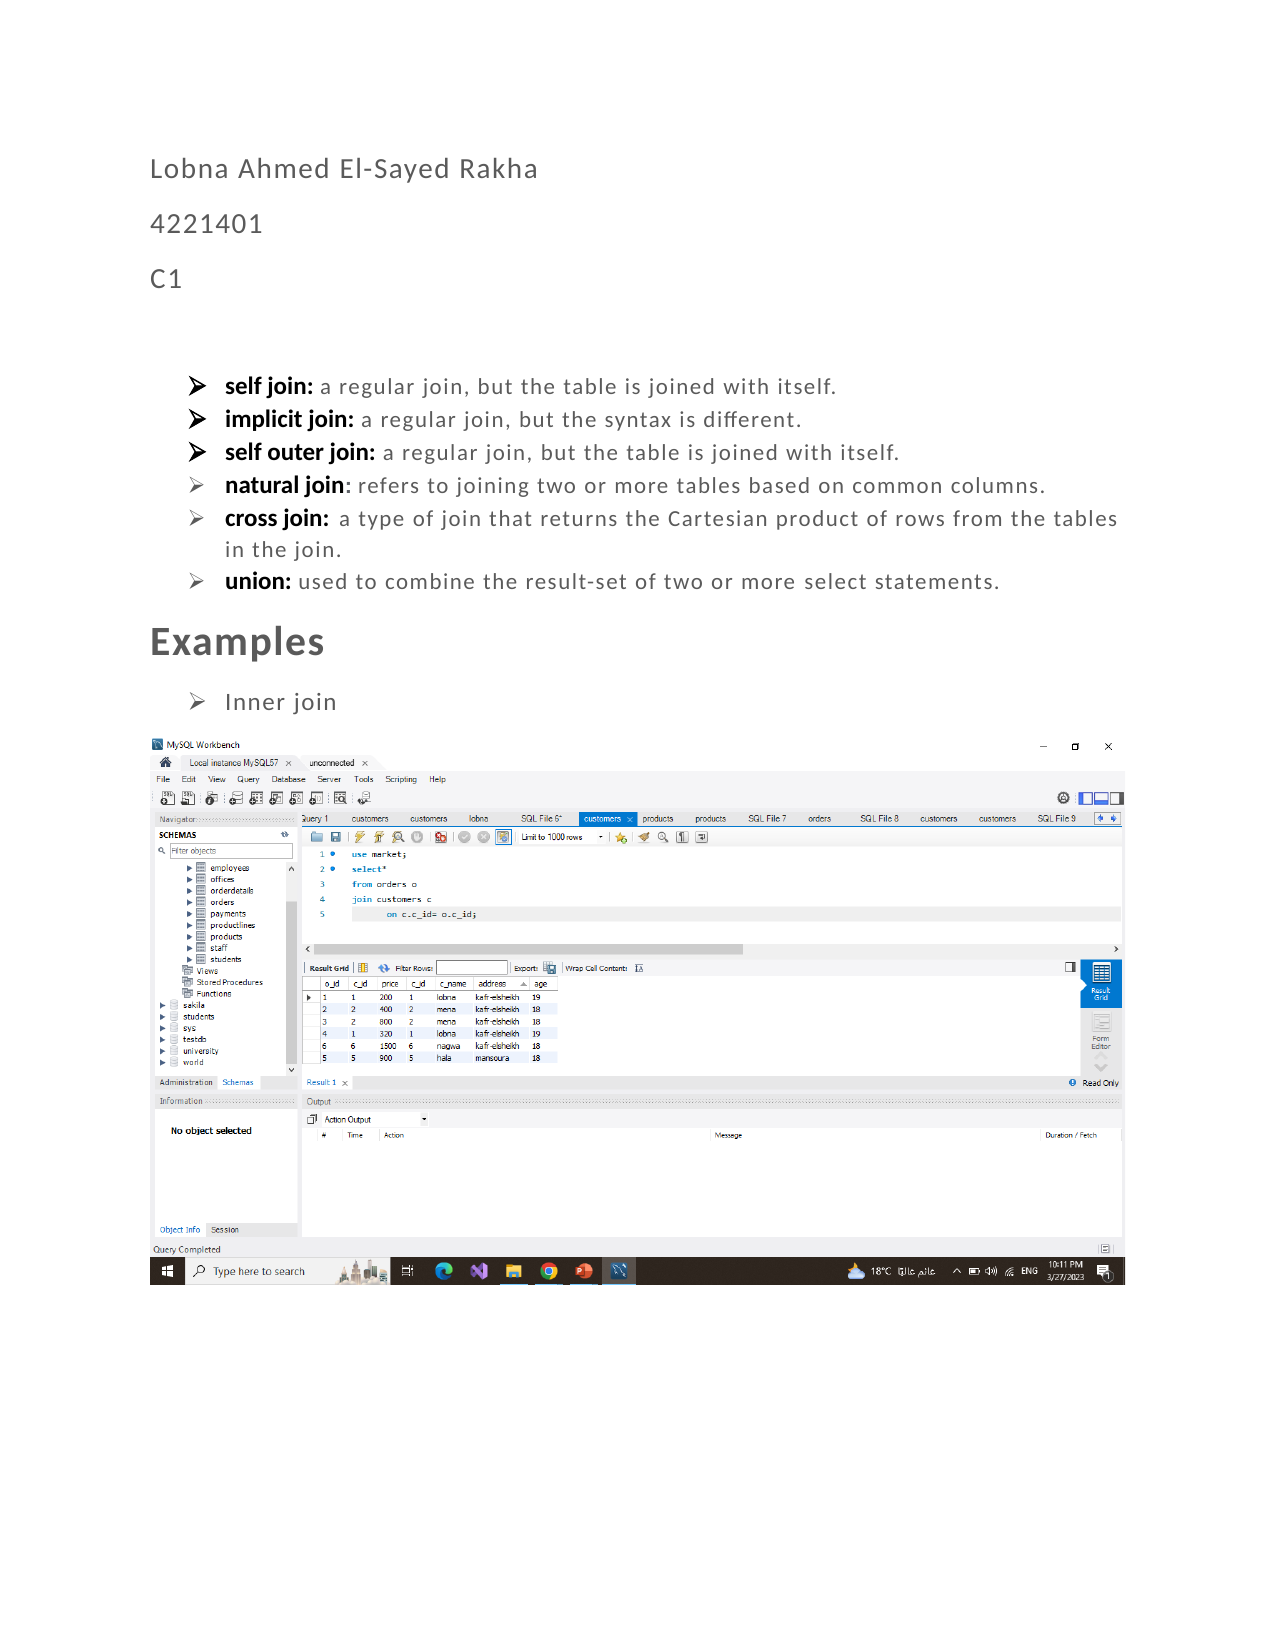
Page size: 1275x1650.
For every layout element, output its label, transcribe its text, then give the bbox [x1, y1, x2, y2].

subtitle Examples [150, 615, 1125, 666]
list natural join: refers to joining two or more tables based on common columns. [187, 469, 1125, 500]
list cross join: a type of join that returns the Cartesian product of rows from the tables in the join. [187, 502, 1125, 563]
list self join: a regular join, but the table is joined with itself. [320, 370, 1125, 401]
list self outer join: a regular join, but the table is joined with itself. [187, 436, 1125, 467]
list self join: a regular join, but the table is joined with itself. [187, 370, 314, 401]
subtitle 4221401 [150, 205, 1125, 241]
subtitle C1 [150, 260, 1125, 296]
list union: used to combine the result-set of two or more select statements. [298, 565, 1125, 596]
subtitle Lobna Ahmed El-Sayed Rakha [150, 150, 1125, 186]
picture [150, 736, 1125, 1285]
list implicit join: a regular join, but the syntax is different. [187, 403, 1125, 434]
subtitle Inner join [187, 687, 1125, 717]
